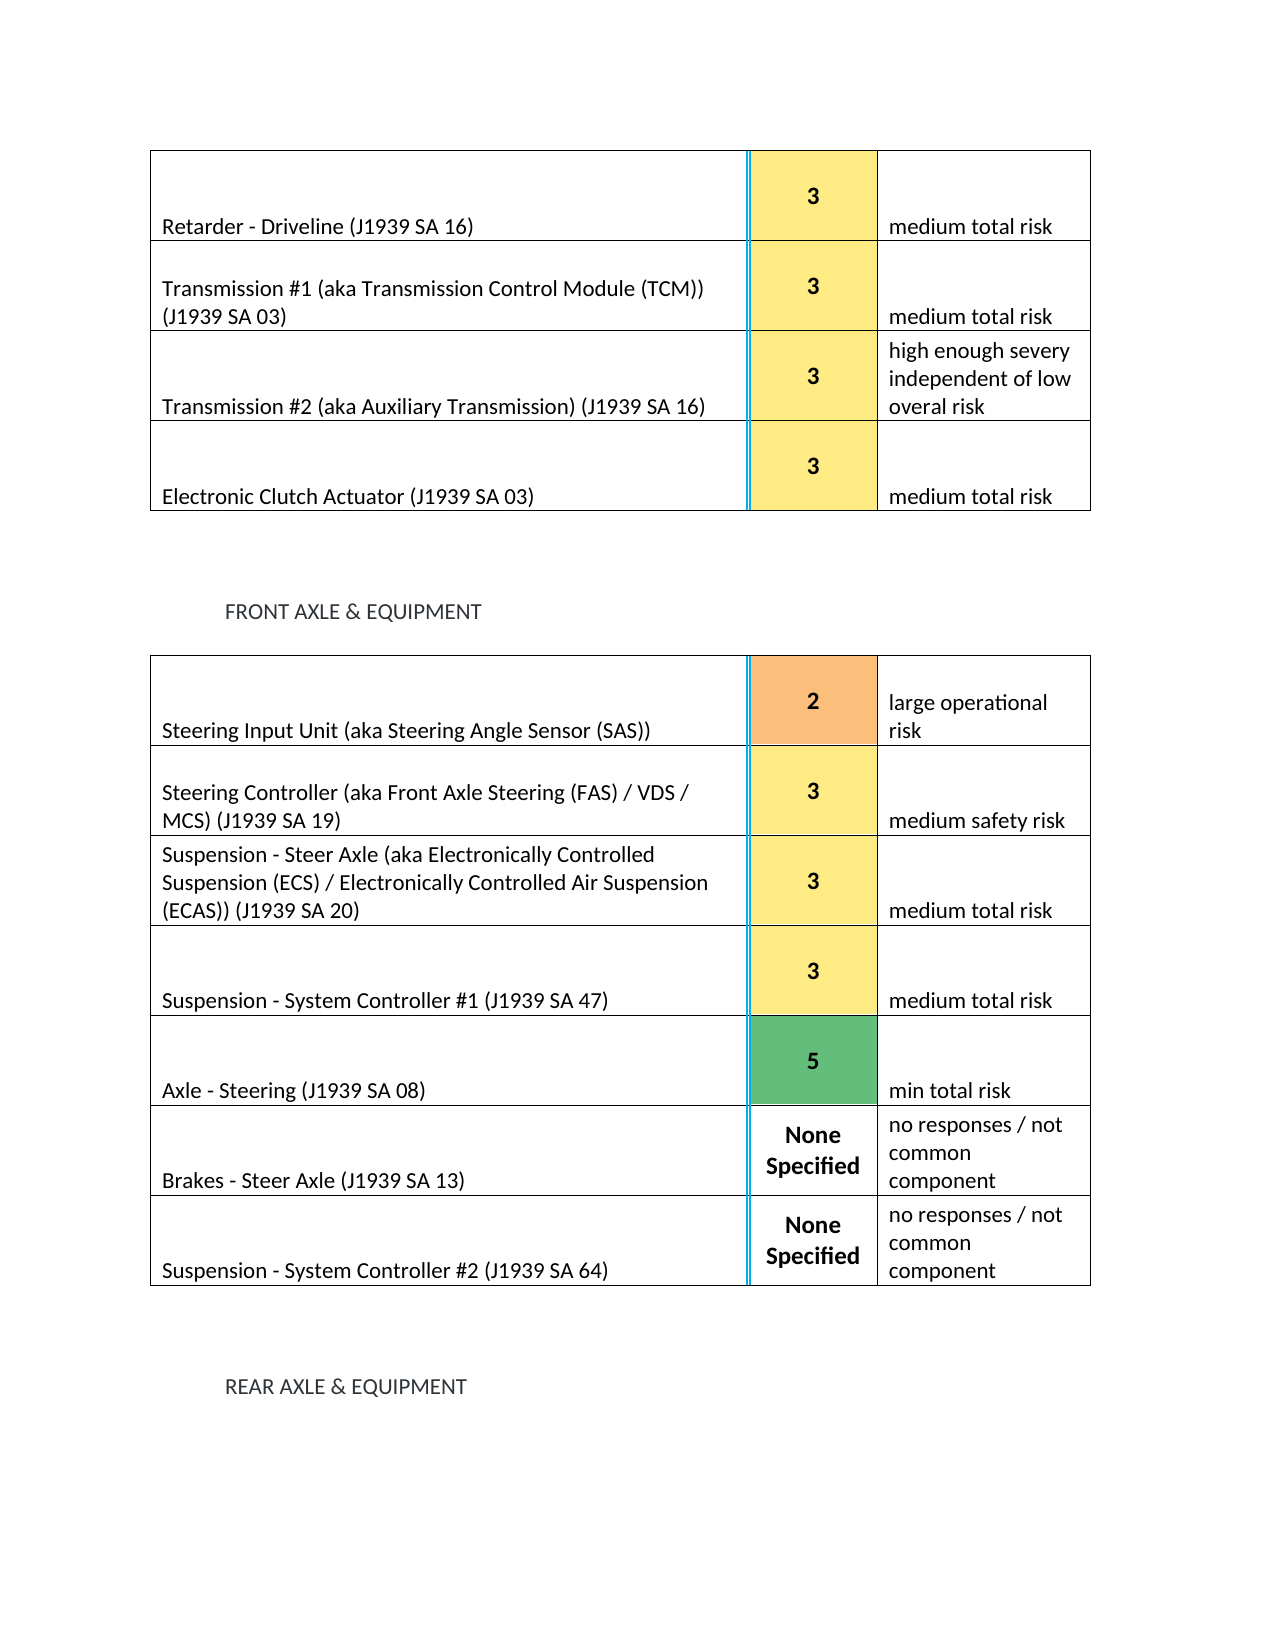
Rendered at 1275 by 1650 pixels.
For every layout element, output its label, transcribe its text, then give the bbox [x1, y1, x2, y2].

table_cell Steering Controller (aka Front Axle Steering (FAS) / VDS / MCS) (J1939 SA 19) [151, 746, 746, 834]
table_cell Brakes - Steer Axle (J1939 SA 13) [151, 1106, 746, 1194]
table_cell None Specified [751, 1106, 877, 1194]
table_header 2 [751, 656, 877, 744]
table_cell 3 [751, 421, 877, 510]
text FRONT AXLE & EQUIPMENT [225, 597, 1125, 625]
table_cell Transmission #1 (aka Transmission Control Module (TCM)) (J1939 SA 03) [151, 241, 746, 330]
table_cell medium total risk [878, 926, 1090, 1014]
table_cell medium total risk [878, 421, 1090, 510]
text REAR AXLE & EQUIPMENT [225, 1372, 1125, 1400]
table_cell Electronic Clutch Actuator (J1939 SA 03) [151, 421, 746, 510]
table_cell None Specified [751, 1196, 877, 1284]
table_cell Axle - Steering (J1939 SA 08) [151, 1016, 746, 1104]
table_header large operational risk [878, 656, 1090, 744]
table_cell 3 [751, 331, 877, 420]
table_cell Suspension - Steer Axle (aka Electronically Controlled Suspension (ECS) / Electronically Controlled Air Suspension (ECAS)) (J1939 SA 20) [151, 836, 746, 924]
table_cell 5 [751, 1016, 877, 1104]
table_cell 3 [751, 926, 877, 1014]
table_cell min total risk [878, 1016, 1090, 1104]
table_cell no responses / not common component [878, 1106, 1090, 1194]
table_cell 3 [751, 151, 877, 240]
table_cell 3 [751, 746, 877, 834]
table_cell medium total risk [878, 151, 1090, 240]
table_header Steering Input Unit (aka Steering Angle Sensor (SAS)) [151, 656, 746, 744]
table_cell Suspension - System Controller #1 (J1939 SA 47) [151, 926, 746, 1014]
table_cell 3 [751, 241, 877, 330]
table_cell Transmission #2 (aka Auxiliary Transmission) (J1939 SA 16) [151, 331, 746, 420]
table_cell no responses / not common component [878, 1196, 1090, 1284]
table_cell Suspension - System Controller #2 (J1939 SA 64) [151, 1196, 746, 1284]
table_cell 3 [751, 836, 877, 924]
table_cell medium safety risk [878, 746, 1090, 834]
table_cell medium total risk [878, 836, 1090, 924]
table_cell high enough severy independent of low overal risk [878, 331, 1090, 420]
table_cell medium total risk [878, 241, 1090, 330]
table_cell Retarder - Driveline (J1939 SA 16) [151, 151, 746, 240]
